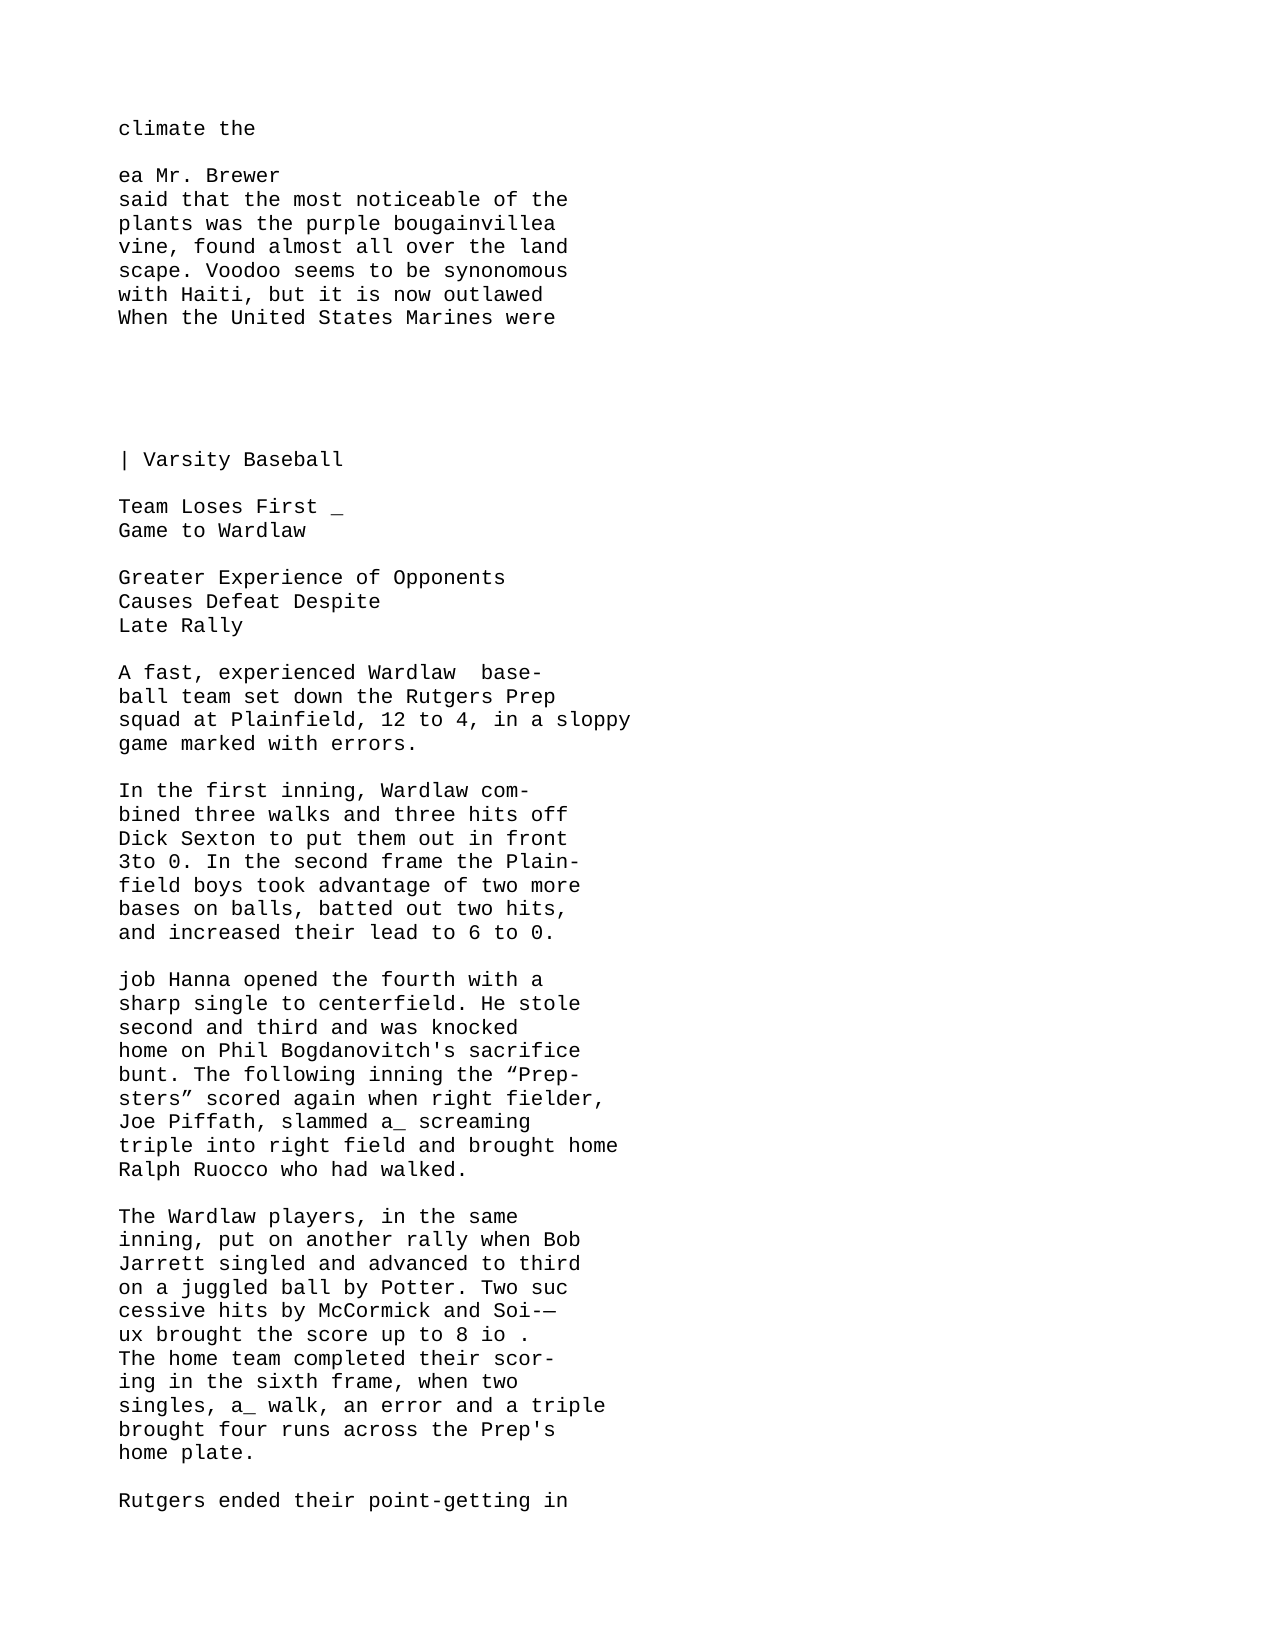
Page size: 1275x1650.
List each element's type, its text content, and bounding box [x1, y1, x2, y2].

text second and third and was knocked [118, 1017, 1157, 1040]
text | Varsity Baseball [118, 449, 1157, 473]
text ux brought the score up to 8 io . [118, 1324, 1157, 1348]
text The home team completed their scor- [118, 1348, 1157, 1371]
text sharp single to centerfield. He stole [118, 993, 1157, 1017]
text home on Phil Bogdanovitch's sacrifice [118, 1040, 1157, 1064]
text ball team set down the Rutgers Prep [118, 686, 1157, 709]
text inning, put on another rally when Bob [118, 1229, 1157, 1253]
text ea Mr. Brewer [118, 165, 1157, 189]
text Team Loses First _ [118, 496, 1157, 520]
text ing in the sixth frame, when two [118, 1371, 1157, 1395]
text triple into right field and brought home [118, 1135, 1157, 1158]
text A fast, experienced Wardlaw base- [118, 662, 1157, 686]
text game marked with errors. [118, 733, 1157, 757]
text field boys took advantage of two more [118, 875, 1157, 898]
text scape. Voodoo seems to be synonomous [118, 260, 1157, 284]
text and increased their lead to 6 to 0. [118, 922, 1157, 946]
text vine, found almost all over the land [118, 236, 1157, 260]
text sters” scored again when right fielder, [118, 1088, 1157, 1111]
text Dick Sexton to put them out in front [118, 827, 1157, 851]
text Game to Wardlaw [118, 520, 1157, 544]
text The Wardlaw players, in the same [118, 1206, 1157, 1229]
text In the first inning, Wardlaw com- [118, 780, 1157, 804]
text Late Rally [118, 615, 1157, 638]
text 3to 0. In the second frame the Plain- [118, 851, 1157, 875]
text When the United States Marines were [118, 307, 1157, 331]
text bined three walks and three hits off [118, 804, 1157, 827]
text climate the [118, 118, 1157, 142]
text squad at Plainfield, 12 to 4, in a sloppy [118, 709, 1157, 733]
text cessive hits by McCormick and Soi-— [118, 1300, 1157, 1324]
text singles, a_ walk, an error and a triple [118, 1395, 1157, 1419]
text bases on balls, batted out two hits, [118, 898, 1157, 922]
text Causes Defeat Despite [118, 591, 1157, 615]
text Jarrett singled and advanced to third [118, 1253, 1157, 1277]
text Ralph Ruocco who had walked. [118, 1158, 1157, 1182]
text plants was the purple bougainvillea [118, 213, 1157, 236]
text Joe Piffath, slammed a_ screaming [118, 1111, 1157, 1135]
text with Haiti, but it is now outlawed [118, 284, 1157, 307]
text brought four runs across the Prep's [118, 1419, 1157, 1442]
text said that the most noticeable of the [118, 189, 1157, 213]
text job Hanna opened the fourth with a [118, 969, 1157, 993]
text bunt. The following inning the “Prep- [118, 1064, 1157, 1088]
text Rutgers ended their point-getting in [118, 1489, 1157, 1513]
text on a juggled ball by Potter. Two suc [118, 1277, 1157, 1300]
text home plate. [118, 1442, 1157, 1466]
text Greater Experience of Opponents [118, 567, 1157, 591]
